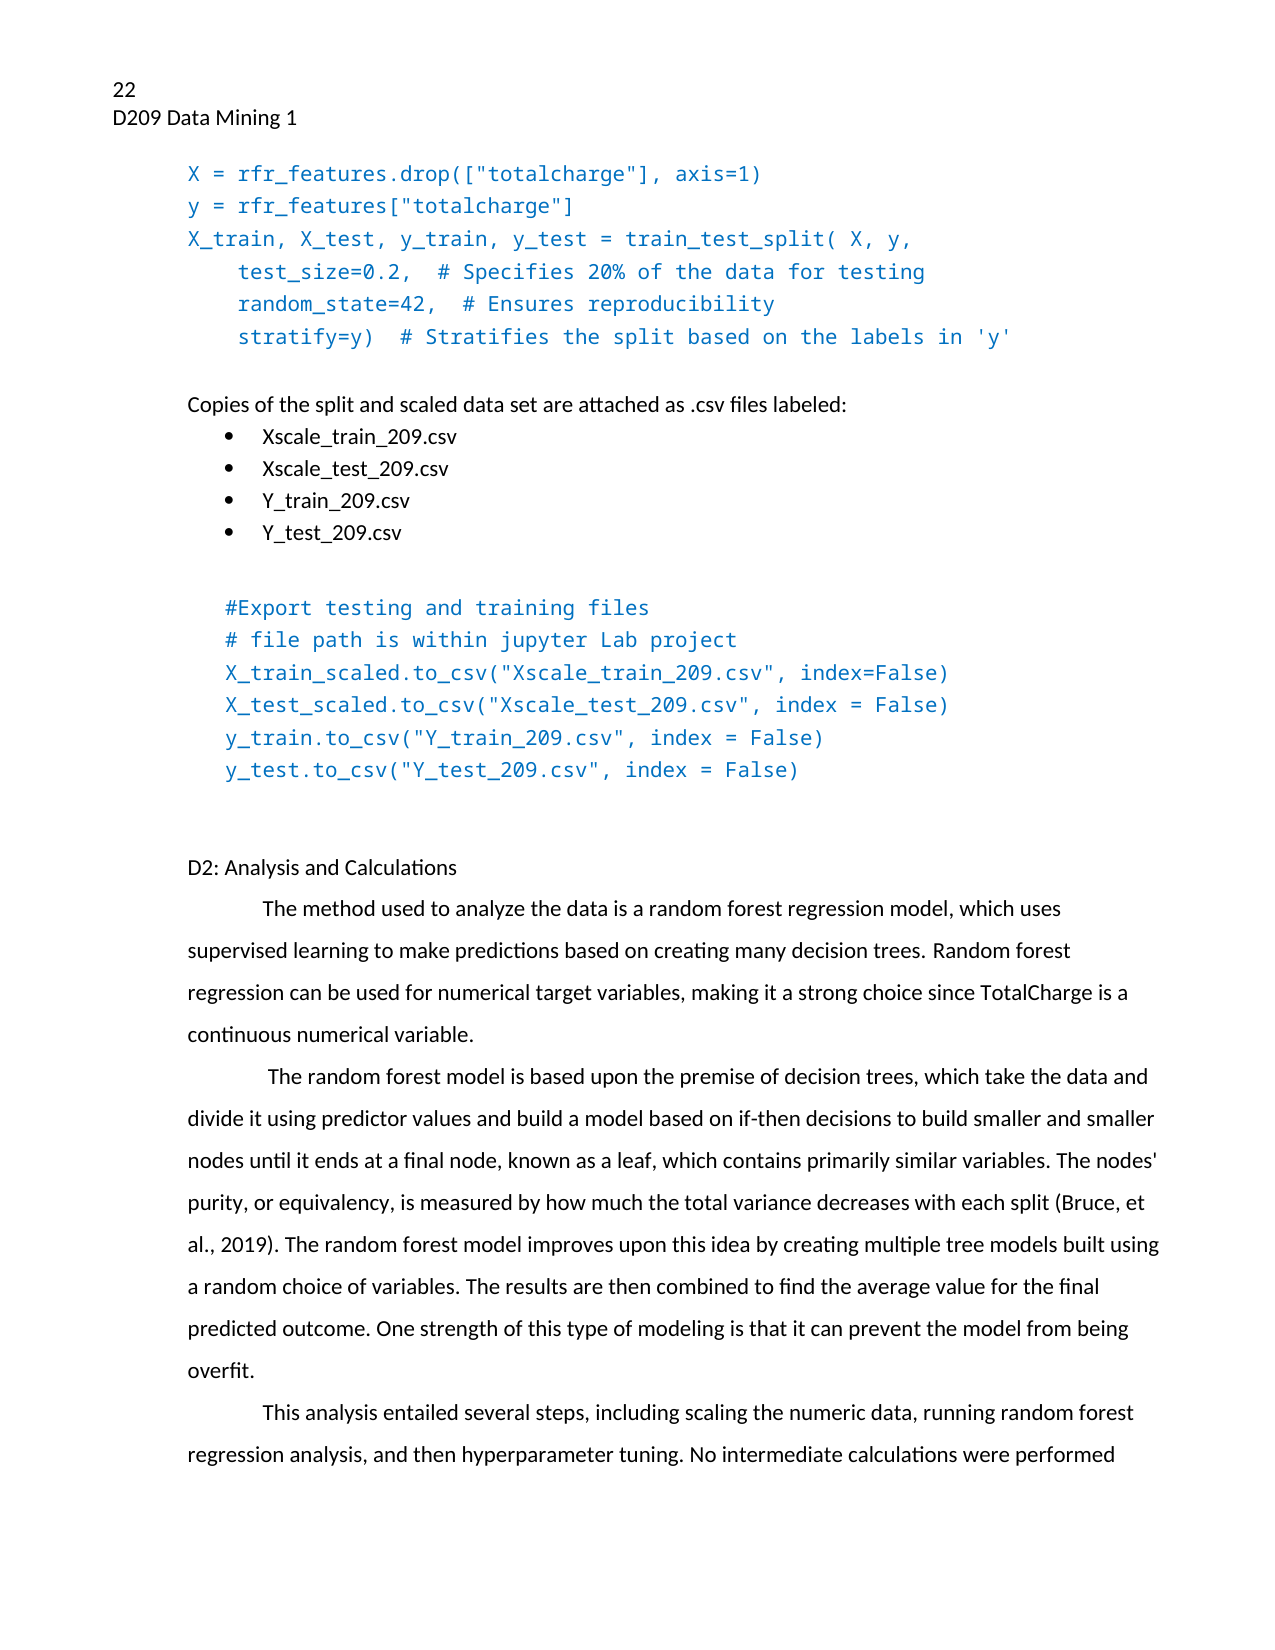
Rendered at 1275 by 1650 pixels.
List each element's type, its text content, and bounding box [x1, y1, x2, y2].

text Copies of the split and scaled data set are attached as .csv files labeled: [187, 390, 1162, 418]
list # file path is within jupyter Lab project [225, 625, 1162, 654]
text stratify=y) # Stratifies the split based on the labels in 'y' [187, 322, 1162, 351]
list Xscale_test_209.csv [225, 454, 1162, 482]
list y_test.to_csv("Y_test_209.csv", index = False) [225, 756, 1162, 784]
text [187, 1398, 1162, 1468]
list Xscale_train_209.csv [225, 422, 1162, 450]
text X_train, X_test, y_train, y_test = train_test_split( X, y, [187, 224, 1162, 253]
text The random forest model is based upon the premise of decision trees, which take the data and divide it using predictor values and build a model based on if-then decisions to build smaller and smaller nodes until it ends at a final node, known as a leaf, which contains primarily similar variables. The nodes' purity, or equivalency, is measured by how much the total variance decreases with each split (Bruce, et al., 2019). The random forest model improves upon this idea by creating multiple tree models built using a random choice of variables. The results are then combined to find the average value for the final predicted outcome. One strength of this type of modeling is that it can prevent the model from being overfit. [187, 1062, 1162, 1384]
text test_size=0.2, # Specifies 20% of the data for testing [187, 257, 1162, 285]
list X_test_scaled.to_csv("Xscale_test_209.csv", index = False) [225, 690, 1162, 719]
list #Export testing and training files [225, 593, 1162, 621]
list Y_train_209.csv [225, 486, 1162, 514]
list Y_test_209.csv [225, 518, 1162, 546]
text random_state=42, # Ensures reproducibility [187, 289, 1162, 318]
text X = rfr_features.drop(["totalcharge"], axis=1) [112, 159, 1162, 187]
text y = rfr_features["totalcharge"] [112, 192, 1162, 220]
list X_train_scaled.to_csv("Xscale_train_209.csv", index=False) [225, 658, 1162, 686]
text The method used to analyze the data is a random forest regression model, which uses supervised learning to make predictions based on creating many decision trees. Random forest regression can be used for numerical target variables, making it a strong choice since TotalCharge is a continuous numerical variable. [187, 894, 1162, 1048]
text D2: Analysis and Calculations [112, 853, 1162, 881]
list y_train.to_csv("Y_train_209.csv", index = False) [225, 723, 1162, 751]
